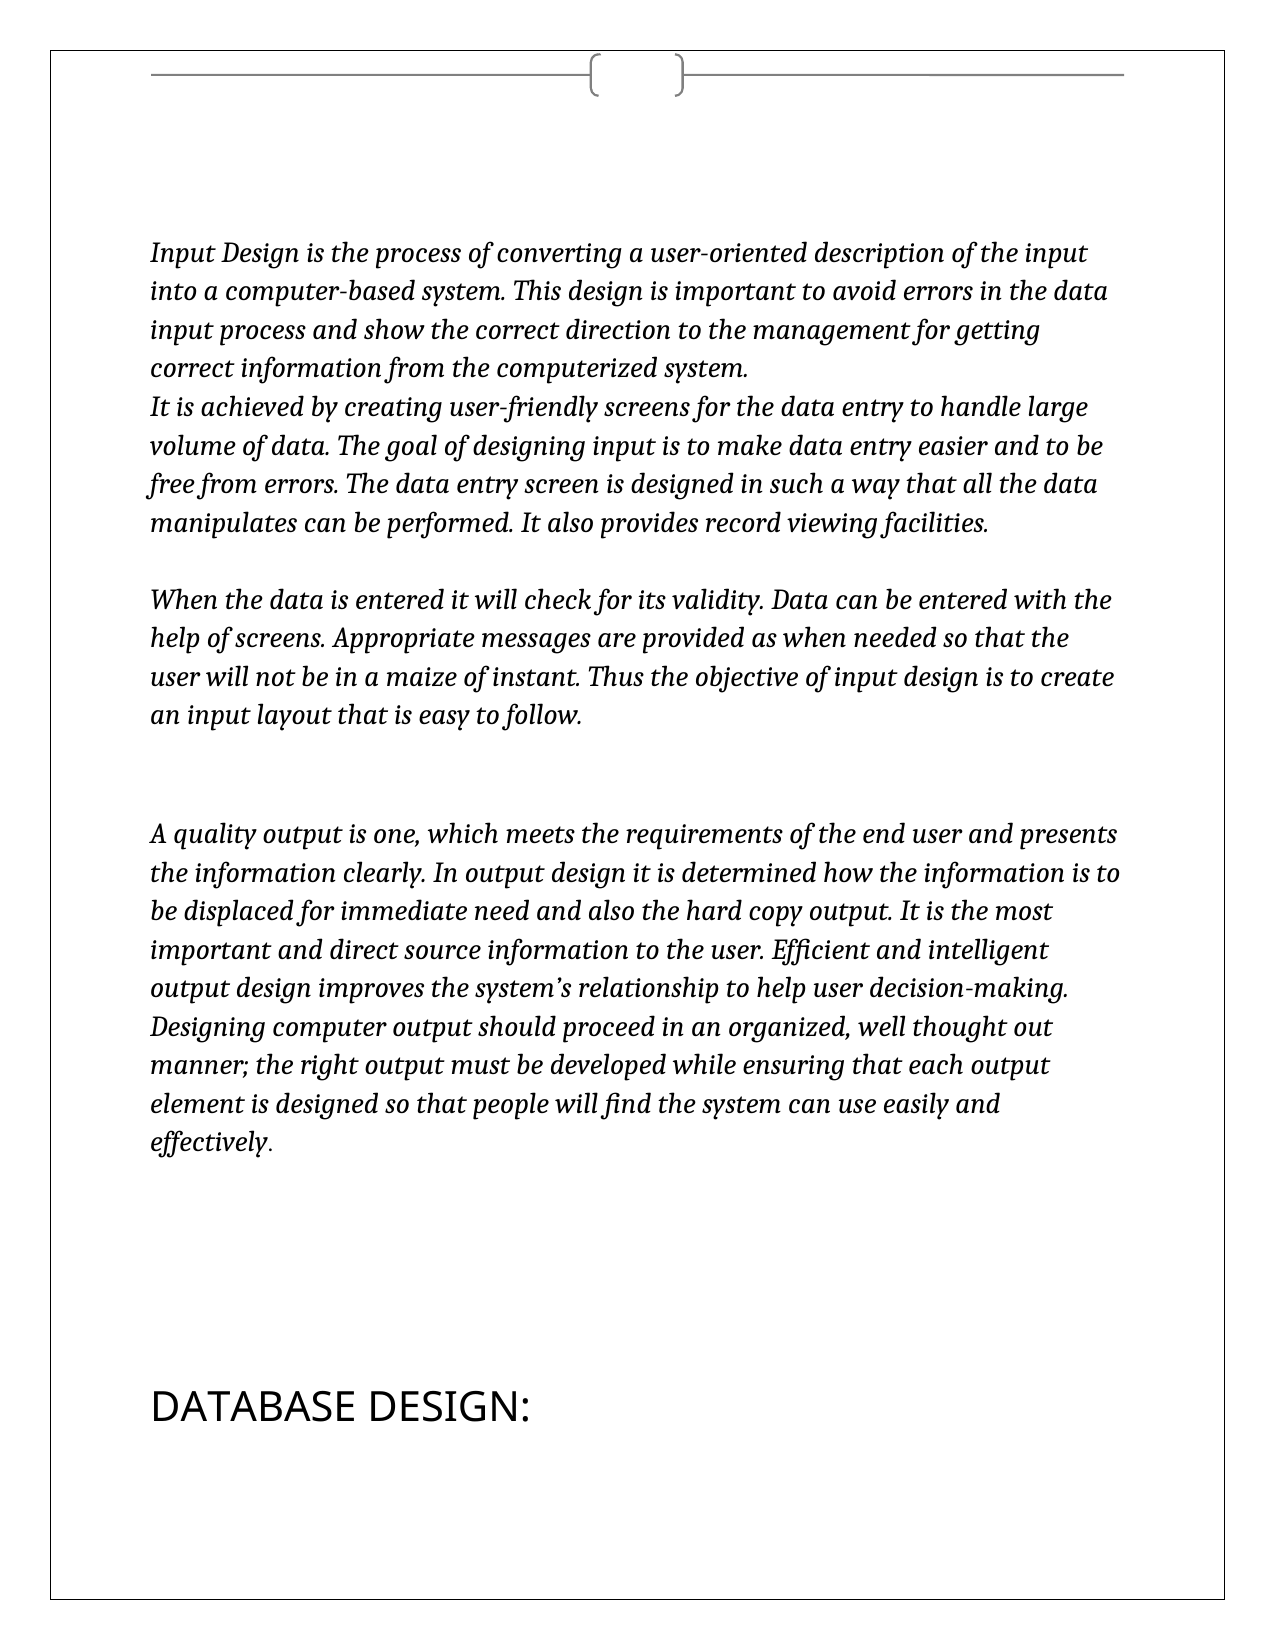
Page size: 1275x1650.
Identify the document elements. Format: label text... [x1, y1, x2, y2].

text A quality output is one, which meets the requirements of the end user and presents the information clearly. In output design it is determined how the information is to be displaced for immediate need and also the hard copy output. It is the most important and direct source information to the user. Efficient and intelligent output design improves the system’s relationship to help user decision-making. Designing computer output should proceed in an organized, well thought out manner; the right output must be developed while ensuring that each output element is designed so that people will find the system can use easily and effectively. [150, 817, 1125, 1159]
text DATABASE DESIGN: [150, 1377, 1125, 1434]
text Input Design is the process of converting a user-oriented description of the input into a computer-based system. This design is important to avoid errors in the data input process and show the correct direction to the management for getting correct information from the computerized system. It is achieved by creating user-friendly screens for the data entry to handle large volume of data. The goal of designing input is to make data entry easier and to be free from errors. The data entry screen is designed in such a way that all the data manipulates can be performed. It also provides record viewing facilities. When the data is entered it will check for its validity. Data can be entered with the help of screens. Appropriate messages are provided as when needed so that the user will not be in a maize of instant. Thus the objective of input design is to create an input layout that is easy to follow. [150, 236, 1125, 732]
